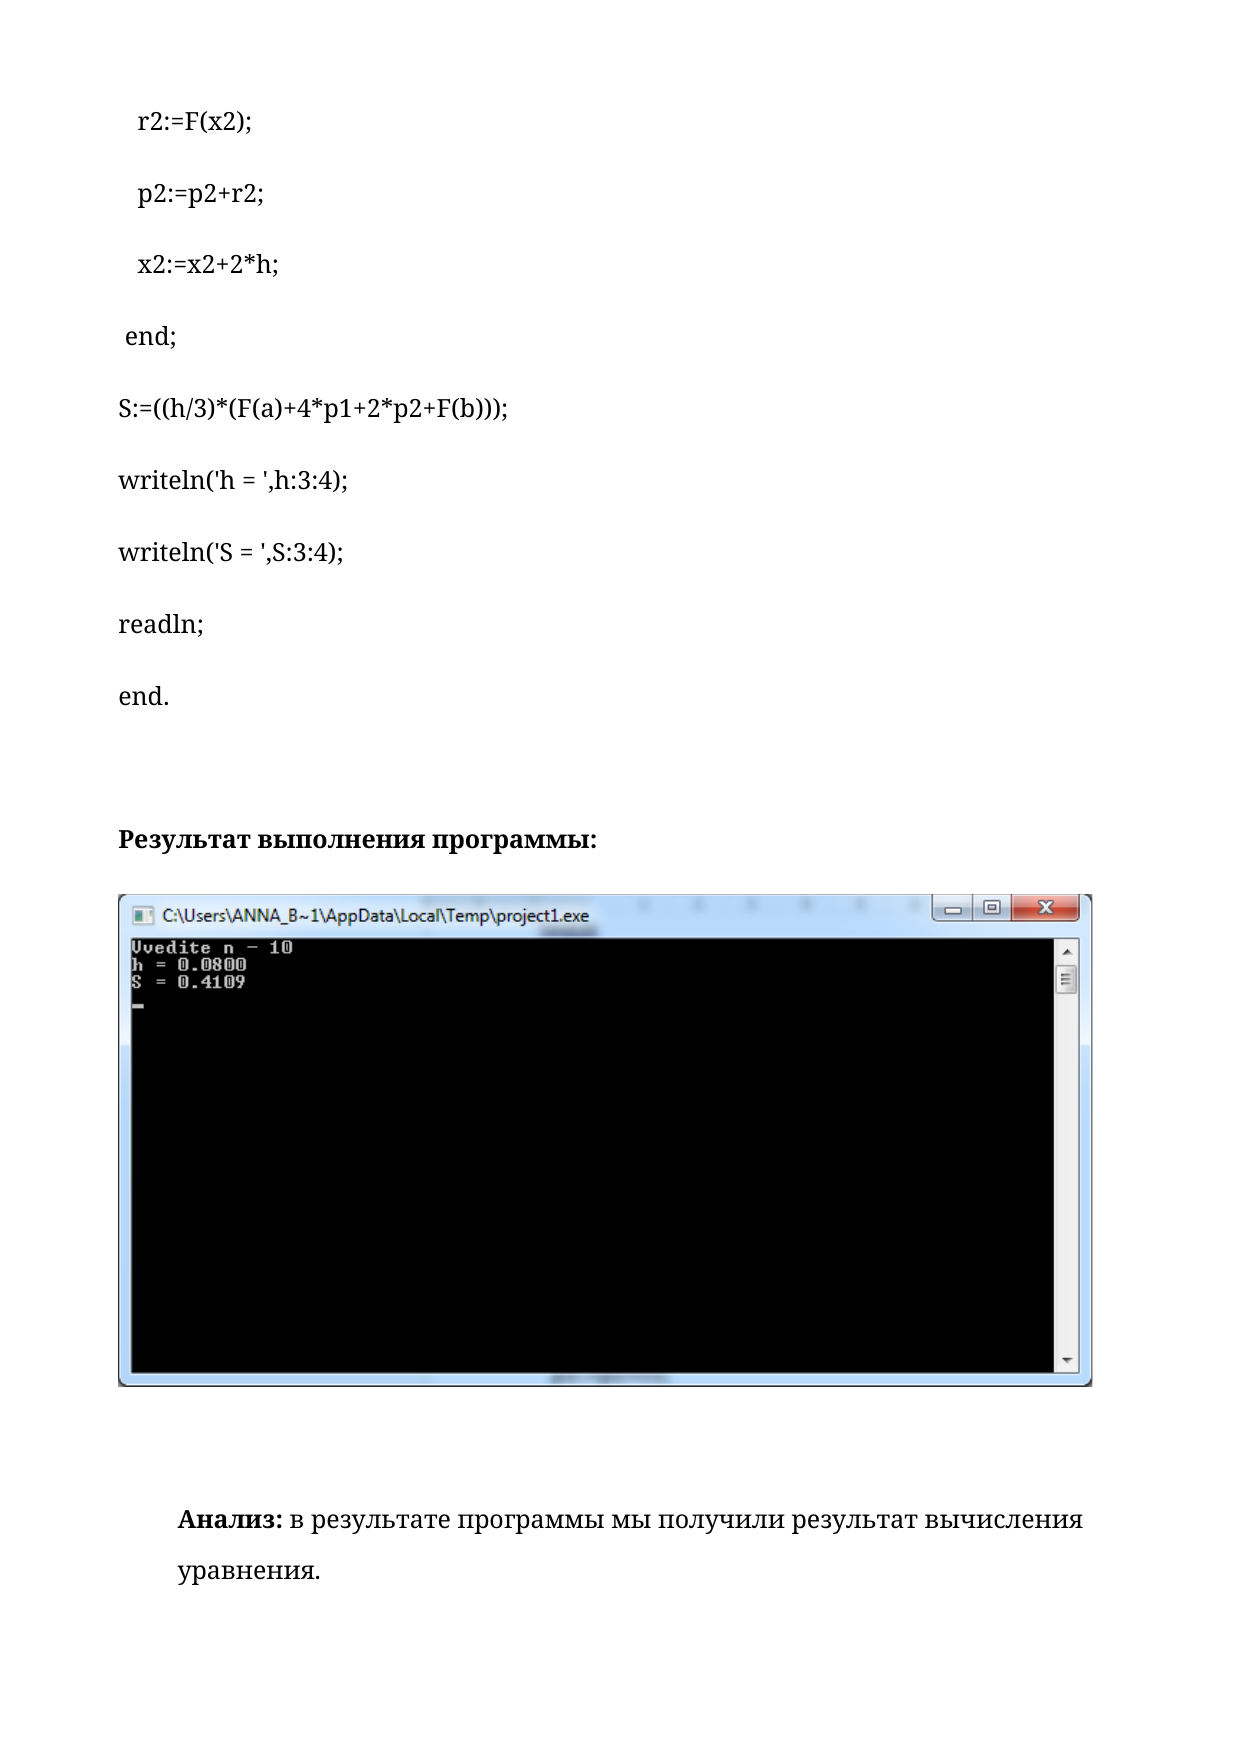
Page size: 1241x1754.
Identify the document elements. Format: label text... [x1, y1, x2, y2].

text Результат выполнения программы: [118, 822, 1152, 856]
text writeln('S = ',S:3:4); [118, 535, 1152, 569]
picture [118, 894, 1093, 1387]
text writeln('h = ',h:3:4); [118, 463, 1152, 497]
text S:=((h/3)*(F(a)+4*p1+2*p2+F(b))); [118, 391, 1152, 425]
text p2:=p2+r2; [118, 175, 1152, 209]
text x2:=x2+2*h; [118, 247, 1152, 281]
text r2:=F(x2); [118, 103, 1152, 137]
text end; [118, 319, 1152, 353]
text readln; [118, 607, 1152, 641]
text end. [118, 678, 1152, 712]
text Анализ: в результате программы мы получили результат вычисления уравнения. [177, 1501, 1152, 1586]
